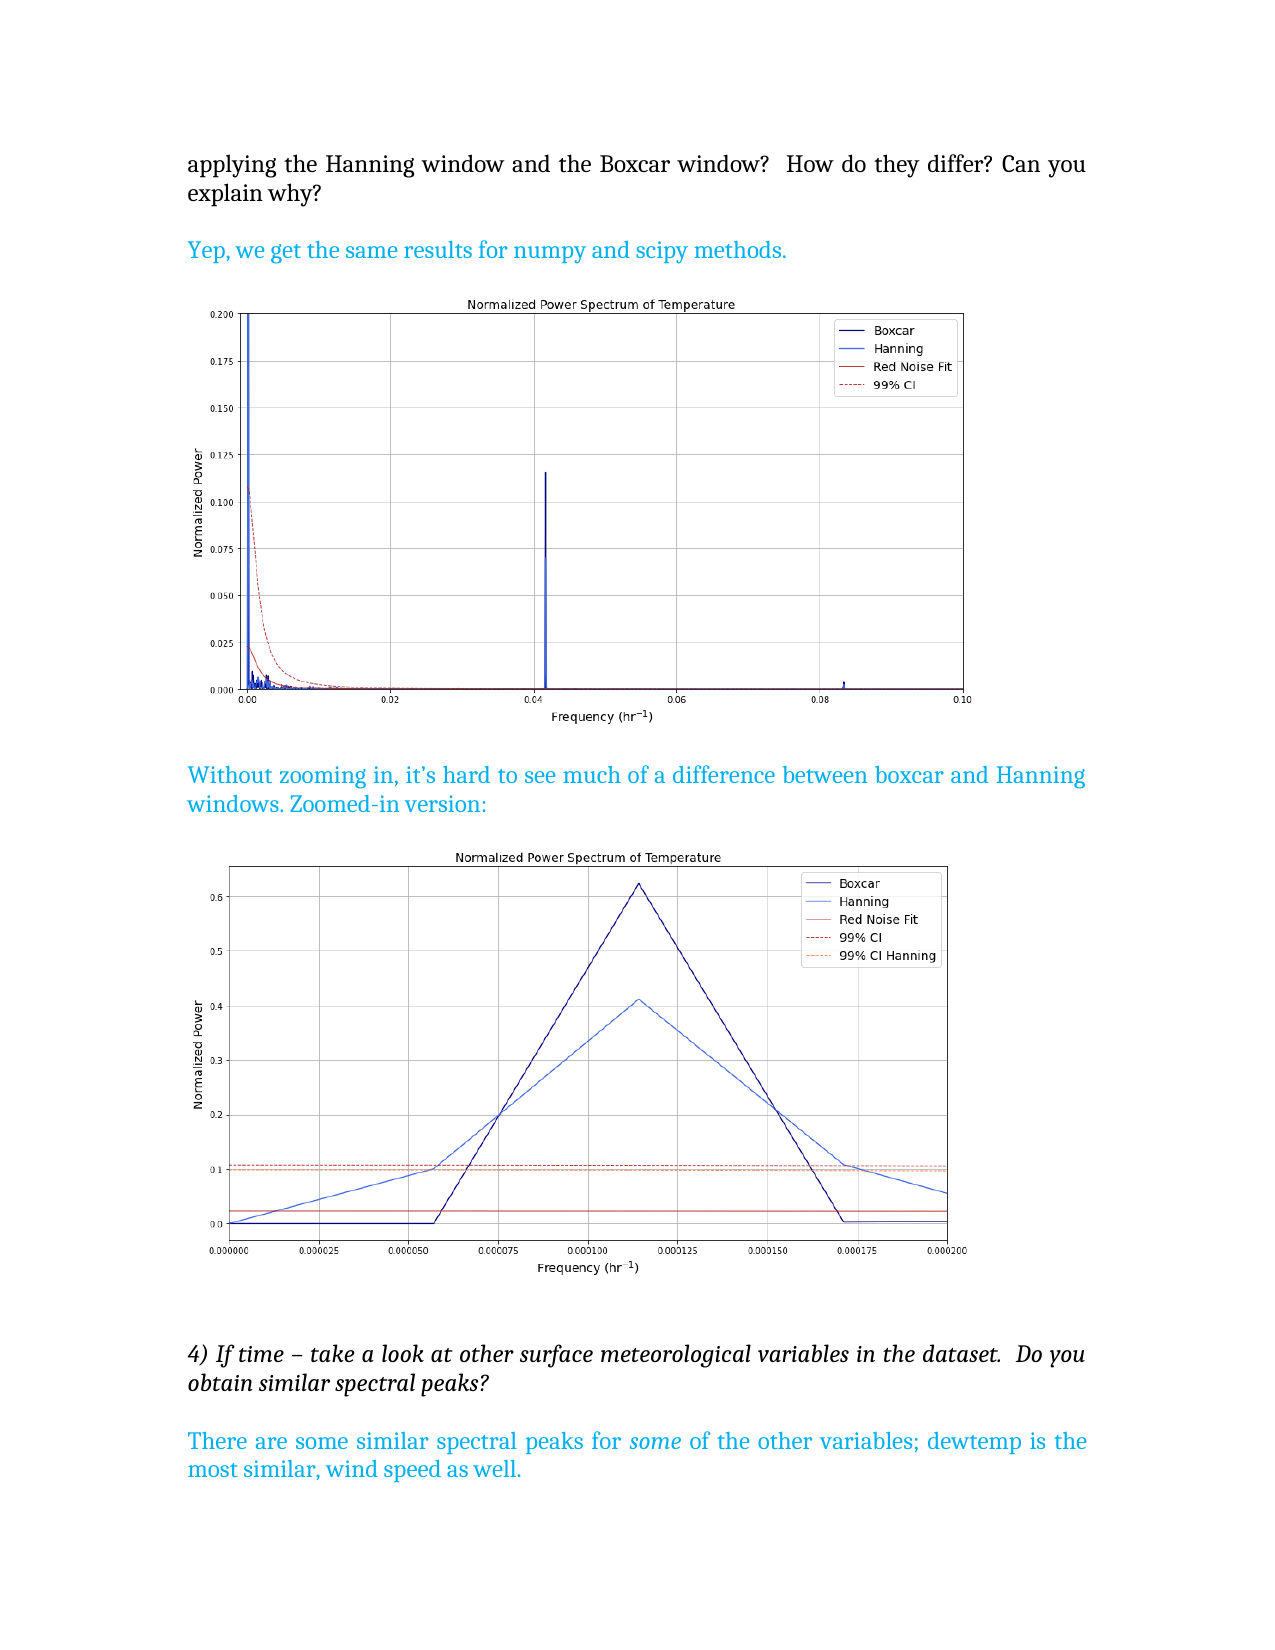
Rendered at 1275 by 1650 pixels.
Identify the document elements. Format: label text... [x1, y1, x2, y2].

text 4) If time – take a look at other surface meteorological variables in the dataset. Do you obtain similar spectral peaks? [187, 1340, 1087, 1398]
picture [187, 847, 973, 1283]
text Without zooming in, it’s hard to see much of a difference between boxcar and Hanning windows. Zoomed-in version: [187, 761, 1087, 818]
text There are some similar spectral peaks for some of the other variables; dewtemp is the most similar, wind speed as well. [187, 1427, 1087, 1484]
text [187, 150, 1087, 207]
picture [187, 293, 978, 732]
text Yep, we get the same results for numpy and scipy methods. [187, 236, 1087, 265]
